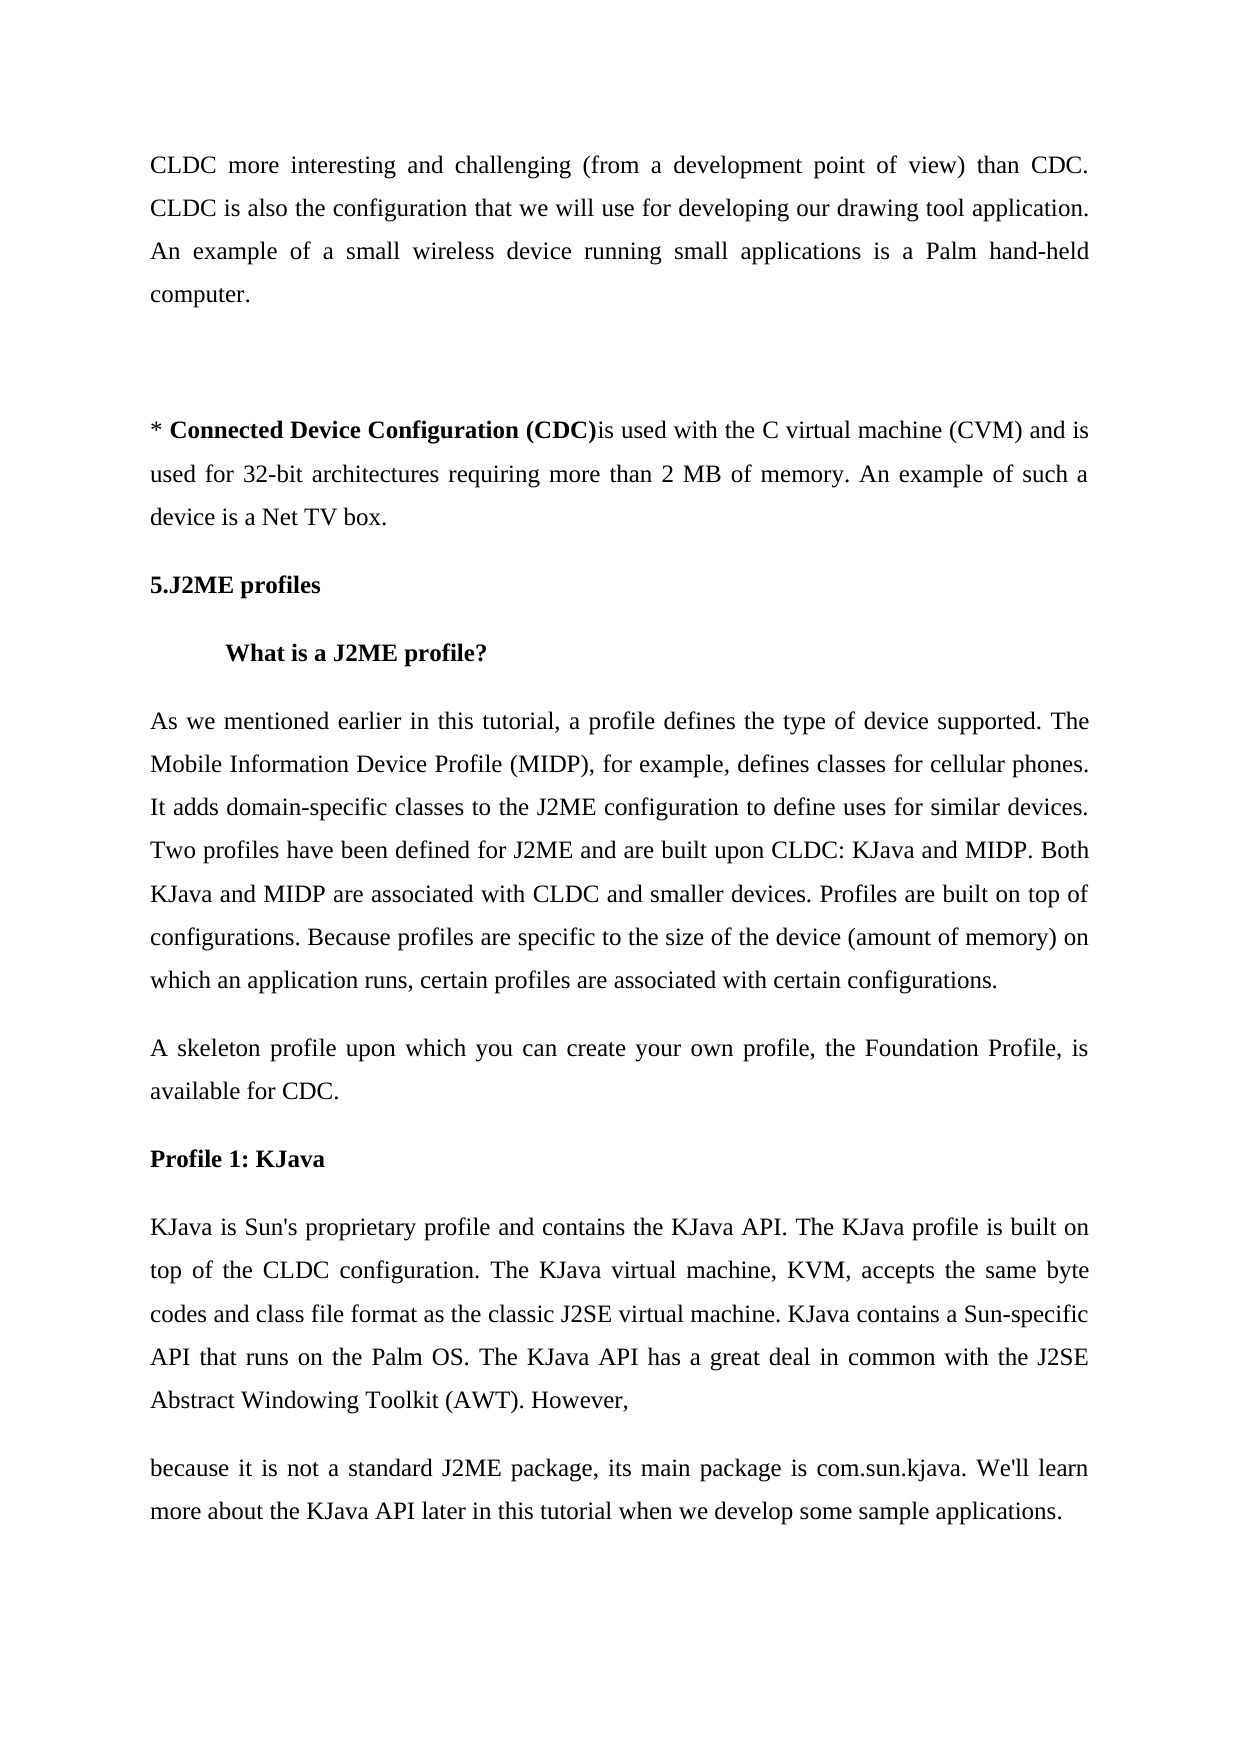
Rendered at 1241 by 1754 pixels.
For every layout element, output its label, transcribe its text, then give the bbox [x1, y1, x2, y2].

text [150, 150, 1090, 308]
text Profile 1: KJava [150, 1144, 1090, 1173]
text * Connected Device Configuration (CDC)is used with the C virtual machine (CVM) and is used for 32-bit architectures requiring more than 2 MB of memory. An example of such a device is a Net TV box. [150, 416, 1090, 531]
text A skeleton profile upon which you can create your own profile, the Foundation Profile, is available for CDC. [150, 1033, 1090, 1105]
text because it is not a standard J2ME package, its main package is com.sun.kjava. We'll learn more about the KJava API later in this tutorial when we develop some sample applications. [150, 1453, 1090, 1525]
text 5.J2ME profiles [150, 570, 1090, 599]
text As we mentioned earlier in this tutorial, a profile defines the type of device supported. The Mobile Information Device Profile (MIDP), for example, defines classes for cellular phones. It adds domain-specific classes to the J2ME configuration to define uses for similar devices. Two profiles have been defined for J2ME and are built upon CLDC: KJava and MIDP. Both KJava and MIDP are associated with CLDC and smaller devices. Profiles are built on top of configurations. Because profiles are specific to the size of the device (amount of memory) on which an application runs, certain profiles are associated with certain configurations. [150, 706, 1090, 994]
text KJava is Sun's proprietary profile and contains the KJava API. The KJava profile is built on top of the CLDC configuration. The KJava virtual machine, KVM, accepts the same byte codes and class file format as the classic J2SE virtual machine. KJava contains a Sun-specific API that runs on the Palm OS. The KJava API has a great deal in common with the J2SE Abstract Windowing Toolkit (AWT). However, [150, 1212, 1090, 1414]
text What is a J2ME profile? [150, 638, 1090, 667]
